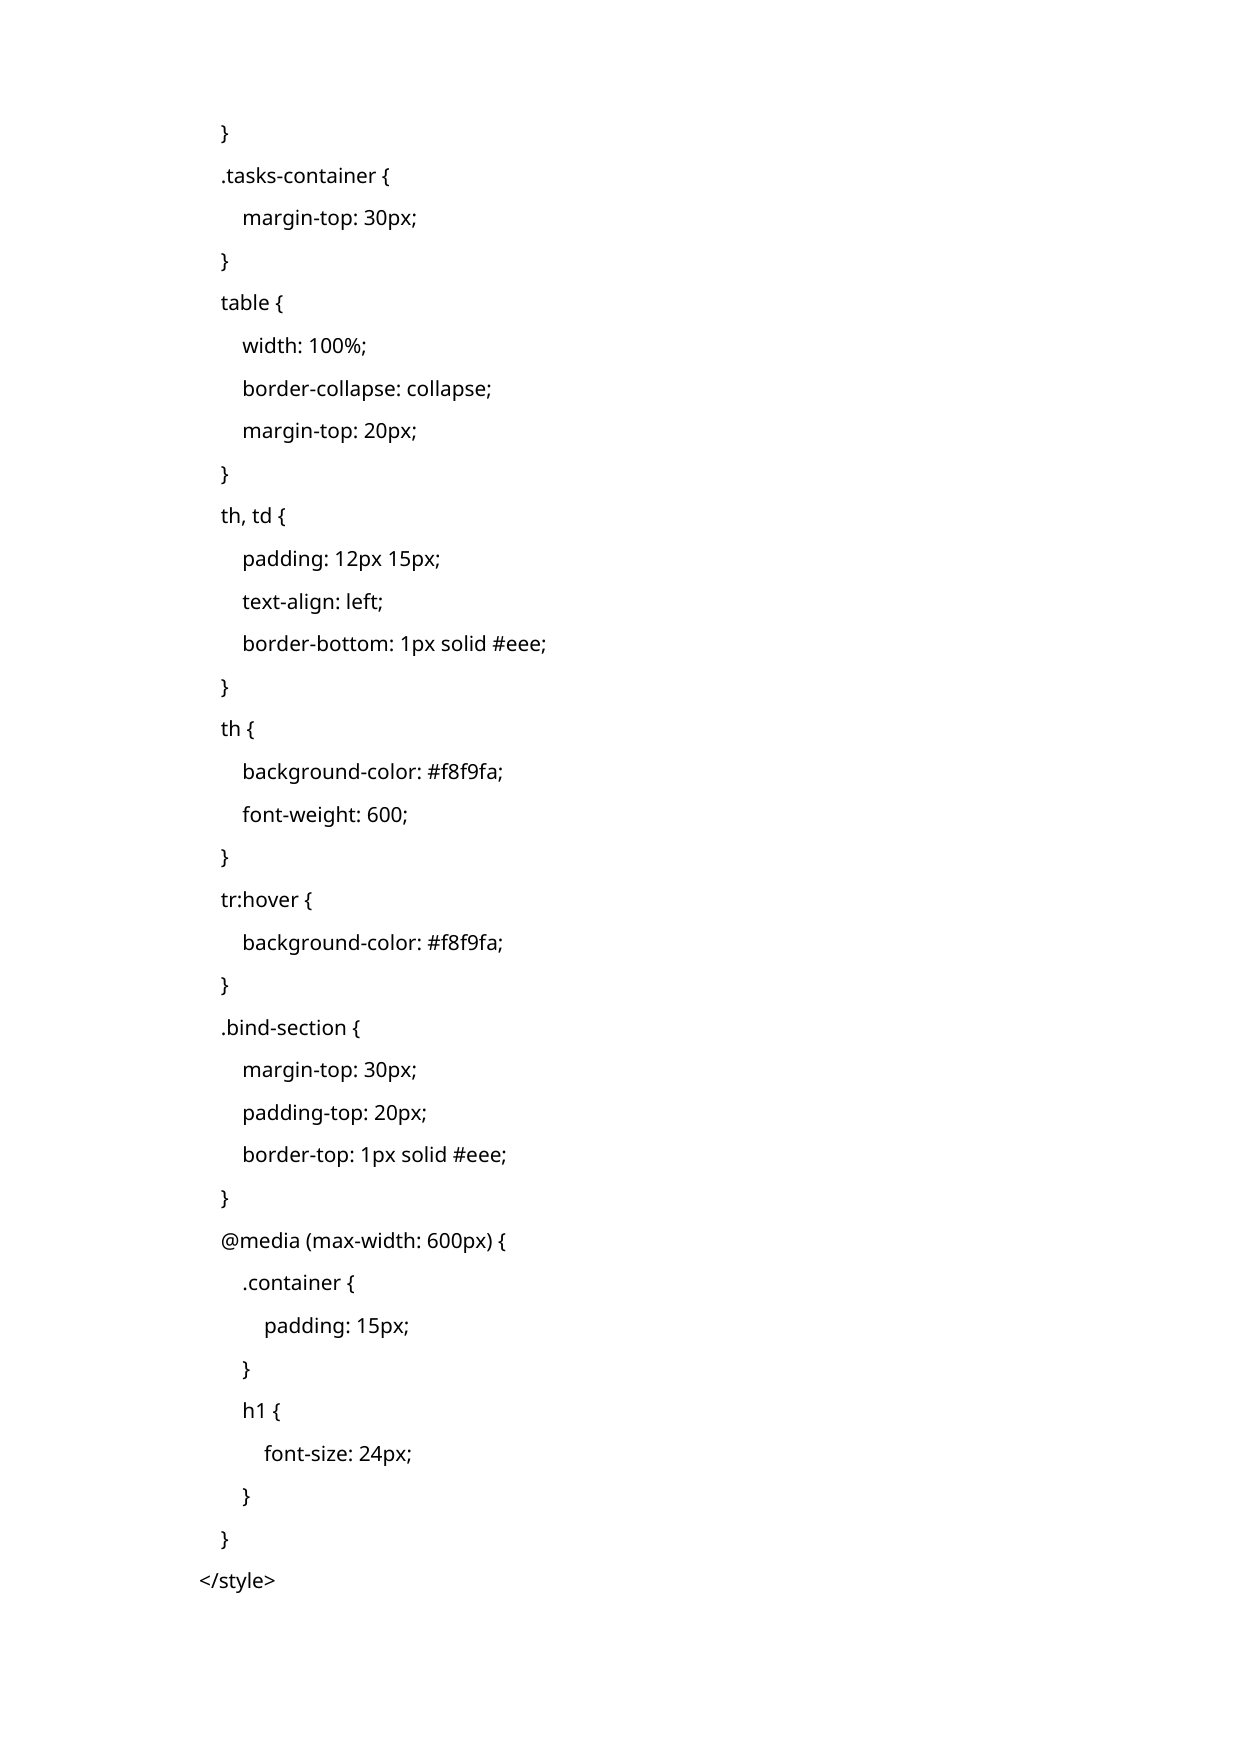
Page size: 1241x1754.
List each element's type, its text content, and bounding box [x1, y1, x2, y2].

text } [177, 118, 1152, 147]
text @media (max-width: 600px) { [177, 1226, 1152, 1254]
text margin-top: 30px; [177, 203, 1152, 232]
text border-collapse: collapse; [177, 374, 1152, 402]
text font-weight: 600; [177, 800, 1152, 828]
text background-color: #f8f9fa; [177, 757, 1152, 786]
text margin-top: 30px; [177, 1055, 1152, 1084]
text } [177, 246, 1152, 274]
text padding: 15px; [177, 1311, 1152, 1339]
text .bind-section { [177, 1013, 1152, 1041]
text background-color: #f8f9fa; [177, 928, 1152, 956]
text } [177, 970, 1152, 999]
text border-bottom: 1px solid #eee; [177, 629, 1152, 658]
text padding-top: 20px; [177, 1098, 1152, 1126]
text font-size: 24px; [177, 1439, 1152, 1467]
text .tasks-container { [177, 161, 1152, 189]
text } [177, 1481, 1152, 1510]
text tr:hover { [177, 885, 1152, 913]
text } [177, 1524, 1152, 1552]
text width: 100%; [177, 331, 1152, 359]
text </style> [177, 1567, 1152, 1595]
text h1 { [177, 1396, 1152, 1425]
text text-align: left; [177, 587, 1152, 615]
text } [177, 1354, 1152, 1382]
text } [177, 672, 1152, 700]
text .container { [177, 1268, 1152, 1297]
text } [177, 842, 1152, 871]
text border-top: 1px solid #eee; [177, 1141, 1152, 1169]
text th, td { [177, 502, 1152, 530]
text } [177, 1183, 1152, 1212]
text margin-top: 20px; [177, 416, 1152, 445]
text table { [177, 288, 1152, 317]
text } [177, 459, 1152, 487]
text padding: 12px 15px; [177, 544, 1152, 573]
text th { [177, 714, 1152, 743]
